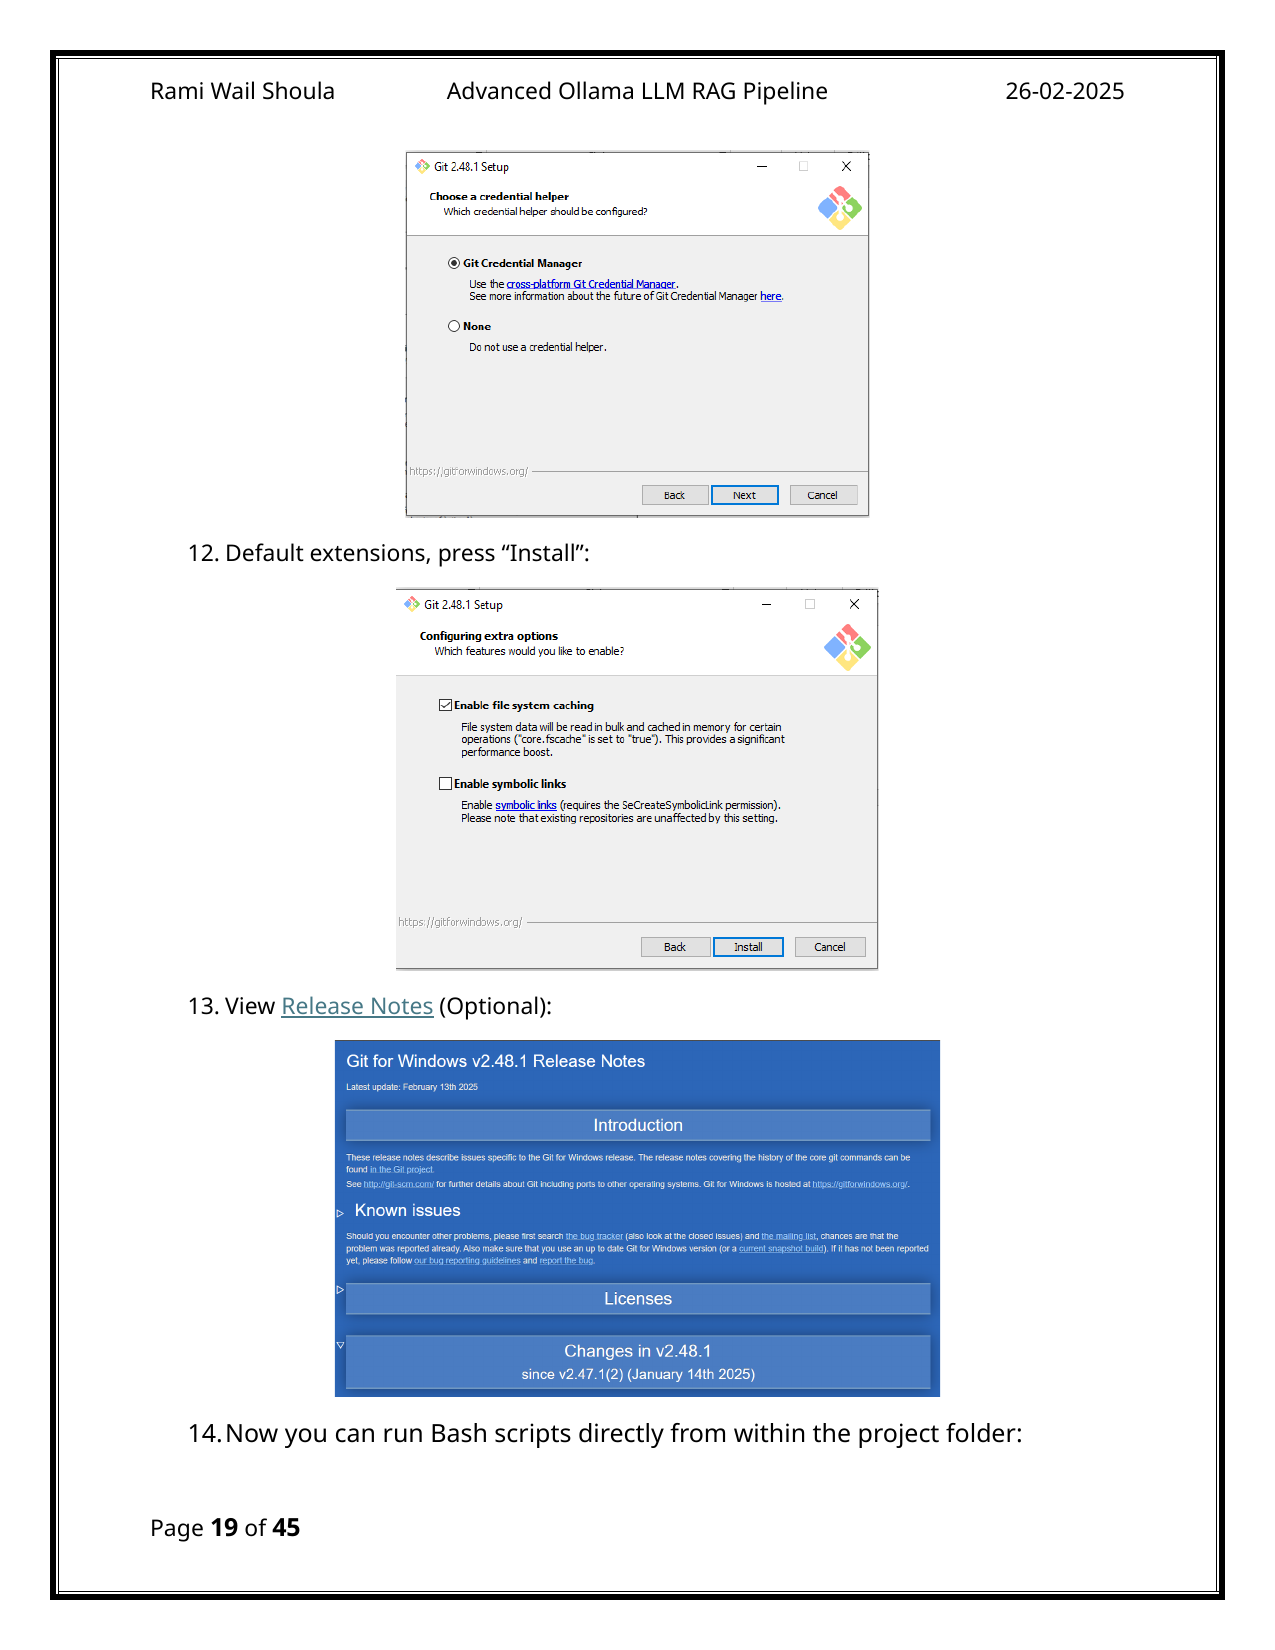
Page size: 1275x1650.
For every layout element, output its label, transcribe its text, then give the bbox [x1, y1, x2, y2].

list Default extensions, press “Install”: [187, 537, 1125, 568]
picture [396, 587, 879, 971]
picture [334, 1040, 941, 1397]
list Now you can run Bash scripts directly from within the project folder: [187, 1415, 1125, 1449]
picture [405, 150, 870, 518]
list View Release Notes (Optional): [187, 990, 1125, 1021]
